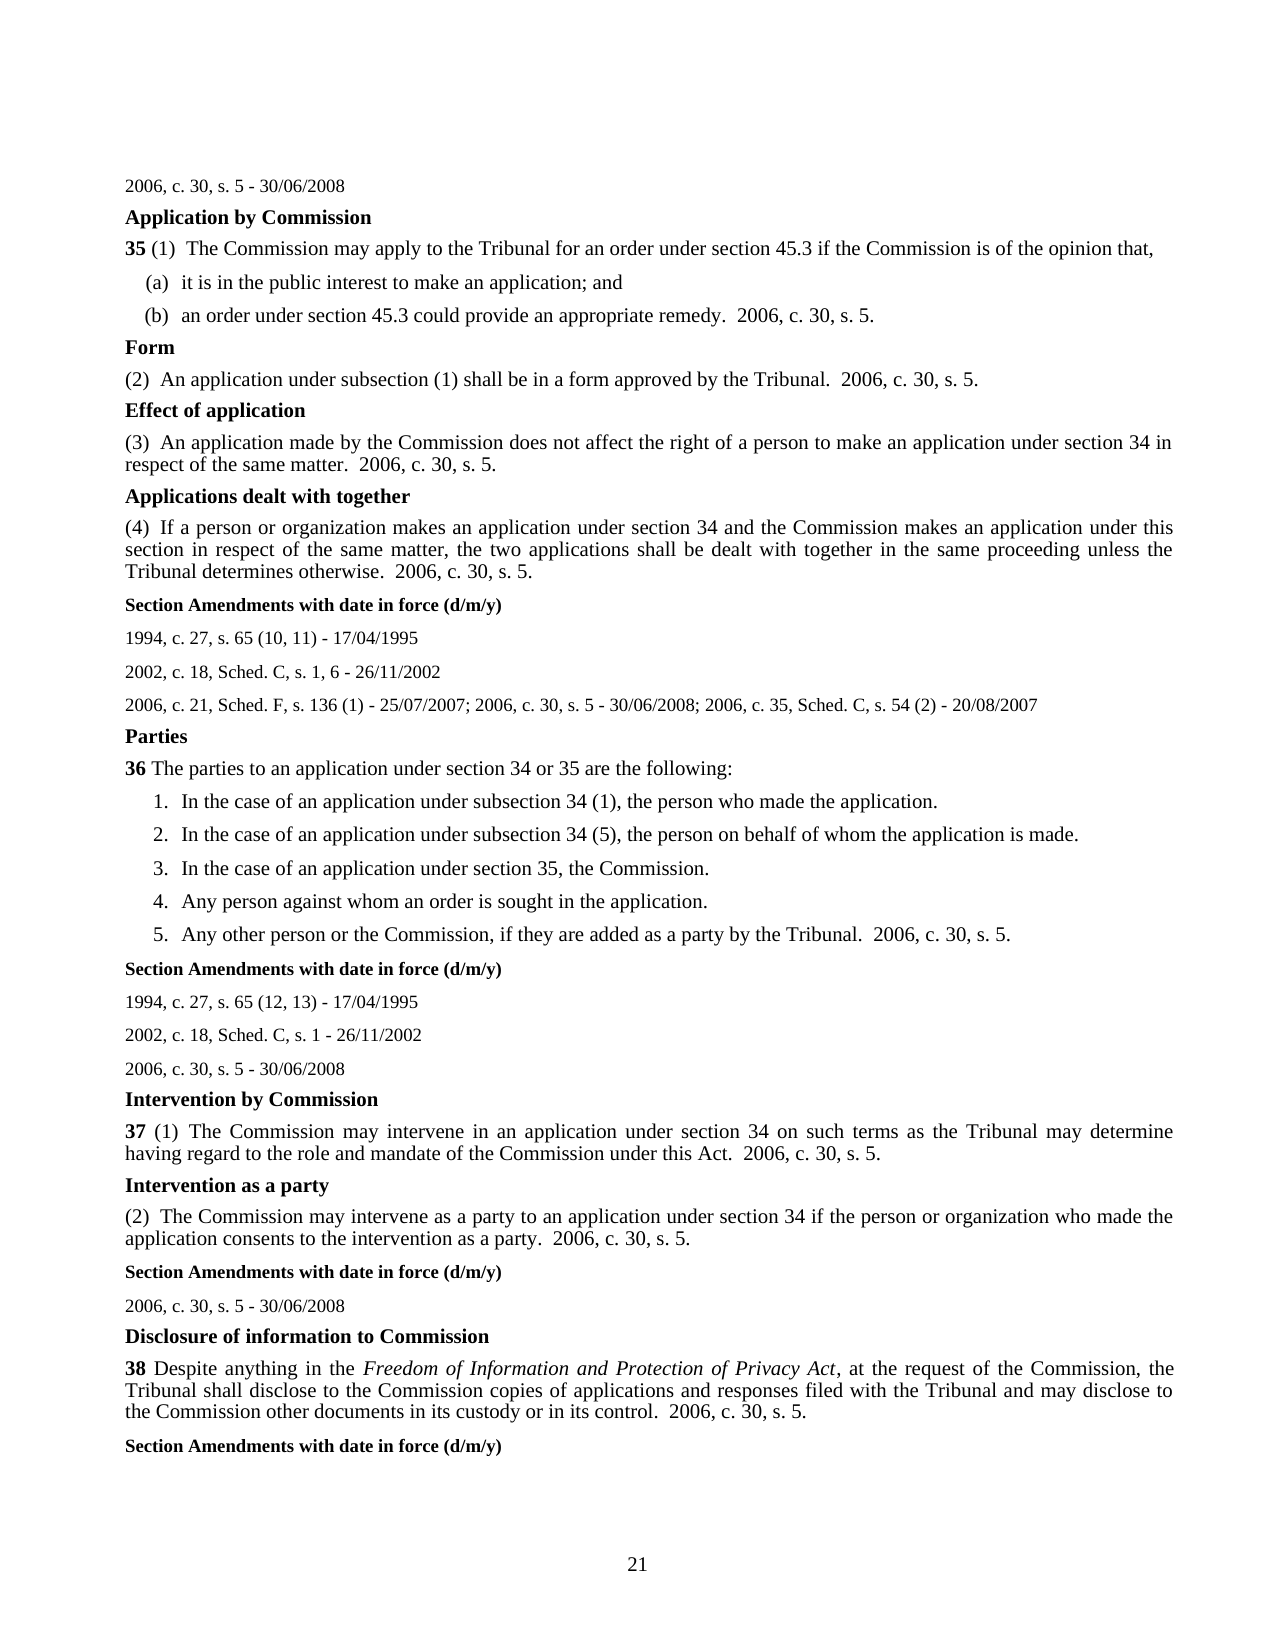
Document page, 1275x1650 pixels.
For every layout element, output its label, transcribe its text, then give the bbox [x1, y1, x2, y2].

text 38 Despite anything in the Freedom of Information and Protection of Privacy Act, at the request of the Commission, the Tribunal shall disclose to the Commission copies of applications and responses filed with the Tribunal and may disclose to the Commission other documents in its custody or in its control. 2006, c. 30, s. 5. [125, 1358, 1175, 1423]
text 1994, c. 27, s. 65 (12, 13) - 17/04/1995 [125, 991, 1175, 1013]
text 1994, c. 27, s. 65 (10, 11) - 17/04/1995 [125, 627, 1175, 649]
text Effect of application [125, 403, 1175, 422]
text (4) If a person or organization makes an application under section 34 and the Commission makes an application under this section in respect of the same matter, the two applications shall be dealt with together in the same proceeding unless the Tribunal determines otherwise. 2006, c. 30, s. 5. [125, 517, 1175, 582]
text Section Amendments with date in force (d/m/y) [125, 1435, 1175, 1457]
text (3) An application made by the Commission does not affect the right of a person to make an application under section 34 in respect of the same matter. 2006, c. 30, s. 5. [125, 432, 1175, 476]
text 2006, c. 21, Sched. F, s. 136 (1) - 25/07/2007; 2006, c. 30, s. 5 - 30/06/2008; 2006, c. 35, Sched. C, s. 54 (2) - 20/08/2007 [125, 694, 1175, 716]
text 35 (1) The Commission may apply to the Tribunal for an order under section 45.3 if the Commission is of the opinion that, [125, 238, 1175, 260]
text 2006, c. 30, s. 5 - 30/06/2008 [125, 175, 1175, 197]
text 1. In the case of an application under subsection 34 (1), the person who made the application. [125, 791, 1175, 813]
text (2) An application under subsection (1) shall be in a form approved by the Tribunal. 2006, c. 30, s. 5. [125, 368, 1175, 390]
text 2. In the case of an application under subsection 34 (5), the person on behalf of whom the application is made. [125, 824, 1175, 846]
text 2006, c. 30, s. 5 - 30/06/2008 [125, 1057, 1175, 1079]
text 2002, c. 18, Sched. C, s. 1 - 26/11/2002 [125, 1024, 1175, 1046]
text 2006, c. 30, s. 5 - 30/06/2008 [125, 1294, 1175, 1316]
text (b) an order under section 45.3 could provide an appropriate remedy. 2006, c. 30, s. 5. [125, 305, 1175, 327]
text (2) The Commission may intervene as a party to an application under section 34 if the person or organization who made the application consents to the intervention as a party. 2006, c. 30, s. 5. [125, 1206, 1175, 1250]
text Section Amendments with date in force (d/m/y) [125, 957, 1175, 979]
text Section Amendments with date in force (d/m/y) [125, 1261, 1175, 1283]
text Disclosure of information to Commission [125, 1329, 1175, 1348]
text 4. Any person against whom an order is sought in the application. [125, 891, 1175, 913]
text 5. Any other person or the Commission, if they are added as a party by the Tribunal. 2006, c. 30, s. 5. [125, 924, 1175, 946]
text 36 The parties to an application under section 34 or 35 are the following: [125, 757, 1175, 779]
text (a) it is in the public interest to make an application; and [125, 272, 1175, 293]
text 3. In the case of an application under section 35, the Commission. [125, 857, 1175, 879]
text Intervention by Commission [125, 1092, 1175, 1111]
text 37 (1) The Commission may intervene in an application under section 34 on such terms as the Tribunal may determine having regard to the role and mandate of the Commission under this Act. 2006, c. 30, s. 5. [125, 1121, 1175, 1164]
text Application by Commission [125, 209, 1175, 228]
text Section Amendments with date in force (d/m/y) [125, 594, 1175, 616]
text Intervention as a party [125, 1177, 1175, 1196]
text Parties [125, 728, 1175, 747]
text Form [125, 339, 1175, 358]
text Applications dealt with together [125, 488, 1175, 507]
text 2002, c. 18, Sched. C, s. 1, 6 - 26/11/2002 [125, 661, 1175, 682]
